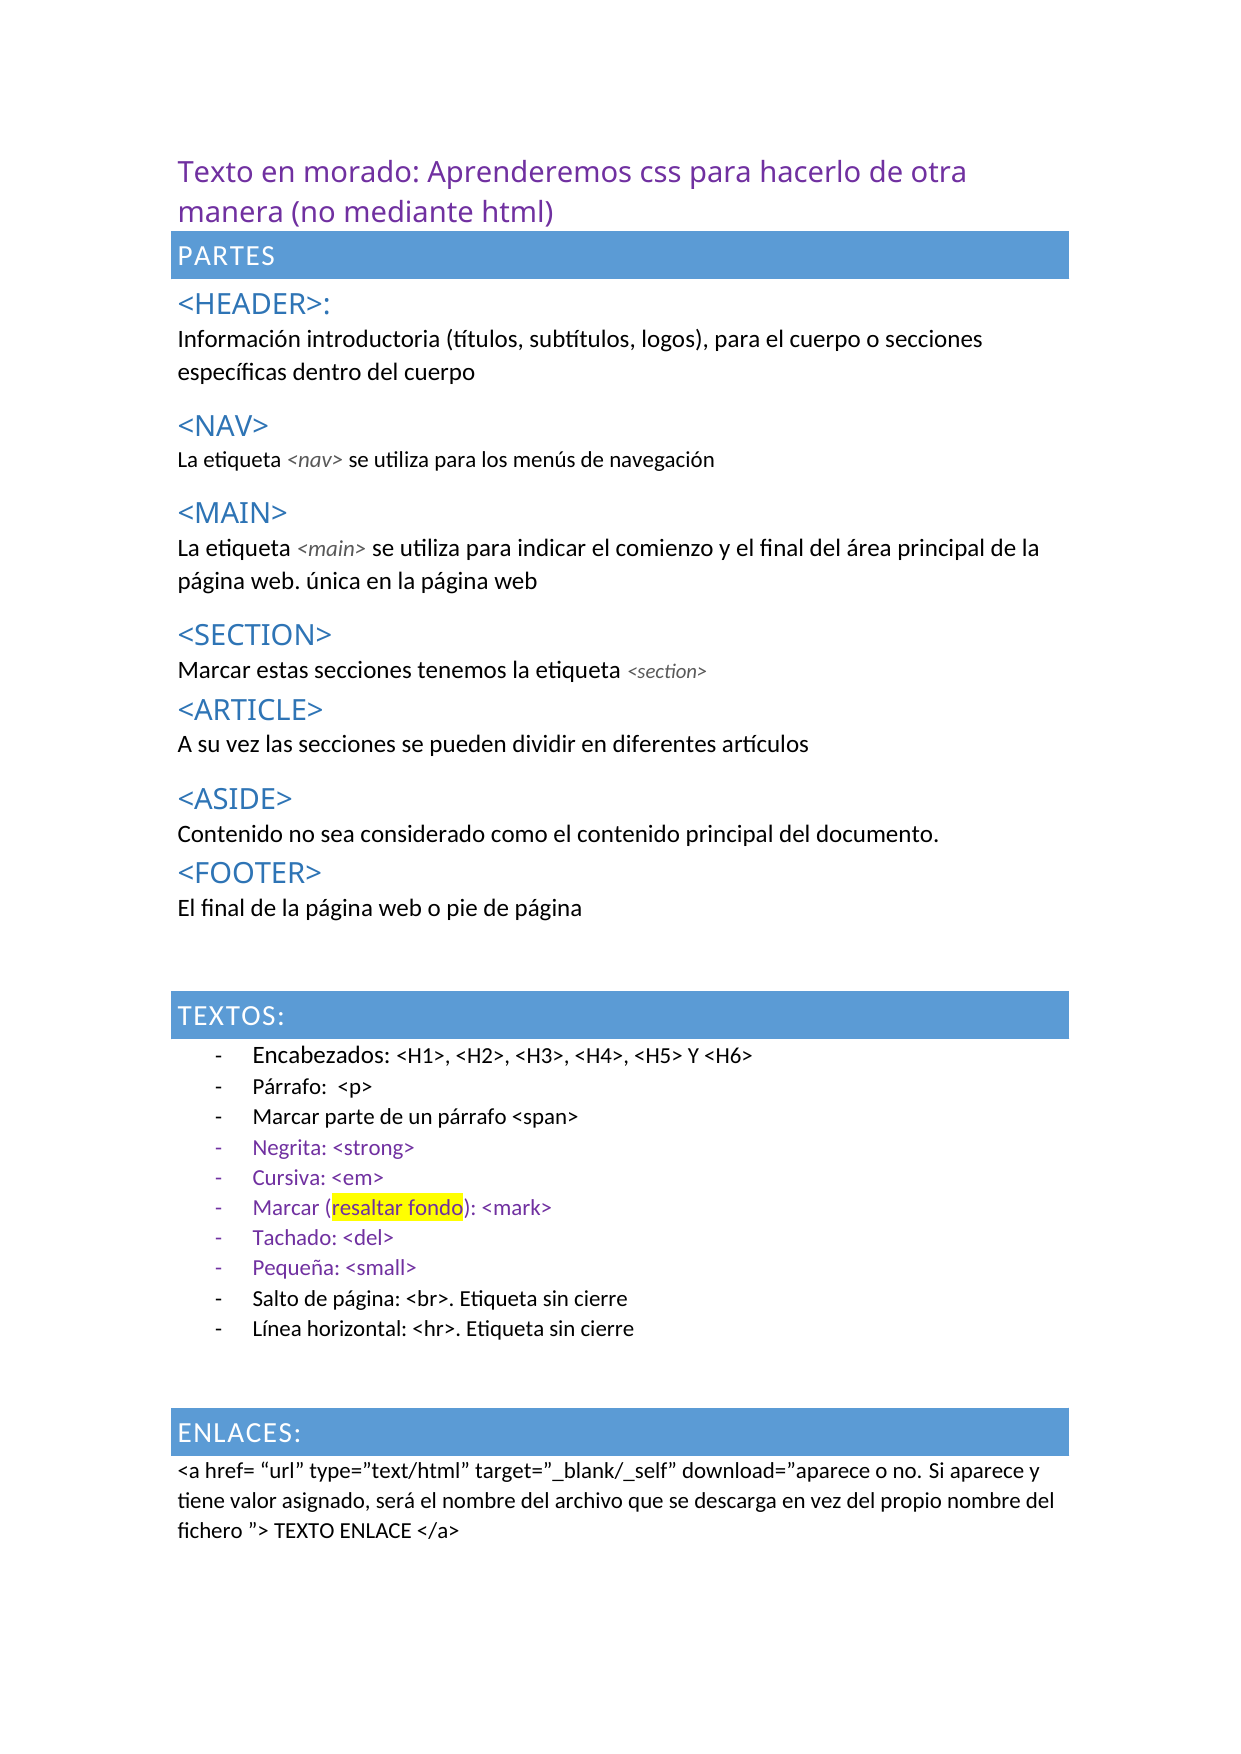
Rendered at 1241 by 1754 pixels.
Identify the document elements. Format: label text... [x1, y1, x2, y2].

list Cursiva: <em> [215, 1163, 1063, 1191]
text A su vez las secciones se pueden dividir en diferentes artículos [177, 728, 1063, 759]
subtitle <SECTION> [177, 614, 1063, 654]
list Párrafo: <p> [215, 1072, 1063, 1100]
list Negrita: <strong> [215, 1133, 1063, 1161]
text Información introductoria (títulos, subtítulos, logos), para el cuerpo o secciones específicas dentro del cuerpo [177, 323, 1063, 387]
text <a href= “url” type=”text/html” target=”_blank/_self” download=”aparece o no. Si aparece y tiene valor asignado, será el nombre del archivo que se descarga en vez del propio nombre del fichero ”> TEXTO ENLACE </a> [177, 1456, 1063, 1544]
subtitle Partes [177, 238, 1063, 273]
list Marcar parte de un párrafo <span> [215, 1102, 1063, 1131]
subtitle ENLACES: [177, 1414, 1063, 1449]
subtitle <ASIDE> [177, 778, 1063, 818]
list Salto de página: <br>. Etiqueta sin cierre [215, 1284, 1063, 1312]
list Línea horizontal: <hr>. Etiqueta sin cierre [215, 1314, 1063, 1342]
subtitle <NAV> [177, 406, 1063, 445]
subtitle <HEADER>: [177, 283, 1063, 323]
subtitle TEXTOS: [177, 998, 1063, 1033]
subtitle <FOOTER> [177, 852, 1063, 892]
text La etiqueta <main> se utiliza para indicar el comienzo y el final del área principal de la página web. única en la página web [177, 532, 1063, 595]
list Marcar (resaltar fondo): <mark> [215, 1193, 332, 1221]
list Encabezados: <H1>, <H2>, <H3>, <H4>, <H5> Y <H6> [215, 1039, 1063, 1070]
list Pequeña: <small> [215, 1253, 1063, 1282]
text Contenido no sea considerado como el contenido principal del documento. [177, 818, 1063, 848]
text El final de la página web o pie de página [177, 892, 1063, 923]
list Tachado: <del> [215, 1223, 1063, 1251]
subtitle <MAIN> [177, 492, 1063, 532]
subtitle <ARTICLE> [177, 689, 1063, 728]
subtitle Texto en morado: Aprenderemos css para hacerlo de otra manera (no mediante html) [177, 152, 1063, 231]
text Marcar estas secciones tenemos la etiqueta <section> [177, 654, 1063, 684]
text La etiqueta <nav> se utiliza para los menús de navegación [177, 445, 1063, 473]
list Marcar (resaltar fondo): <mark> [463, 1193, 1063, 1221]
